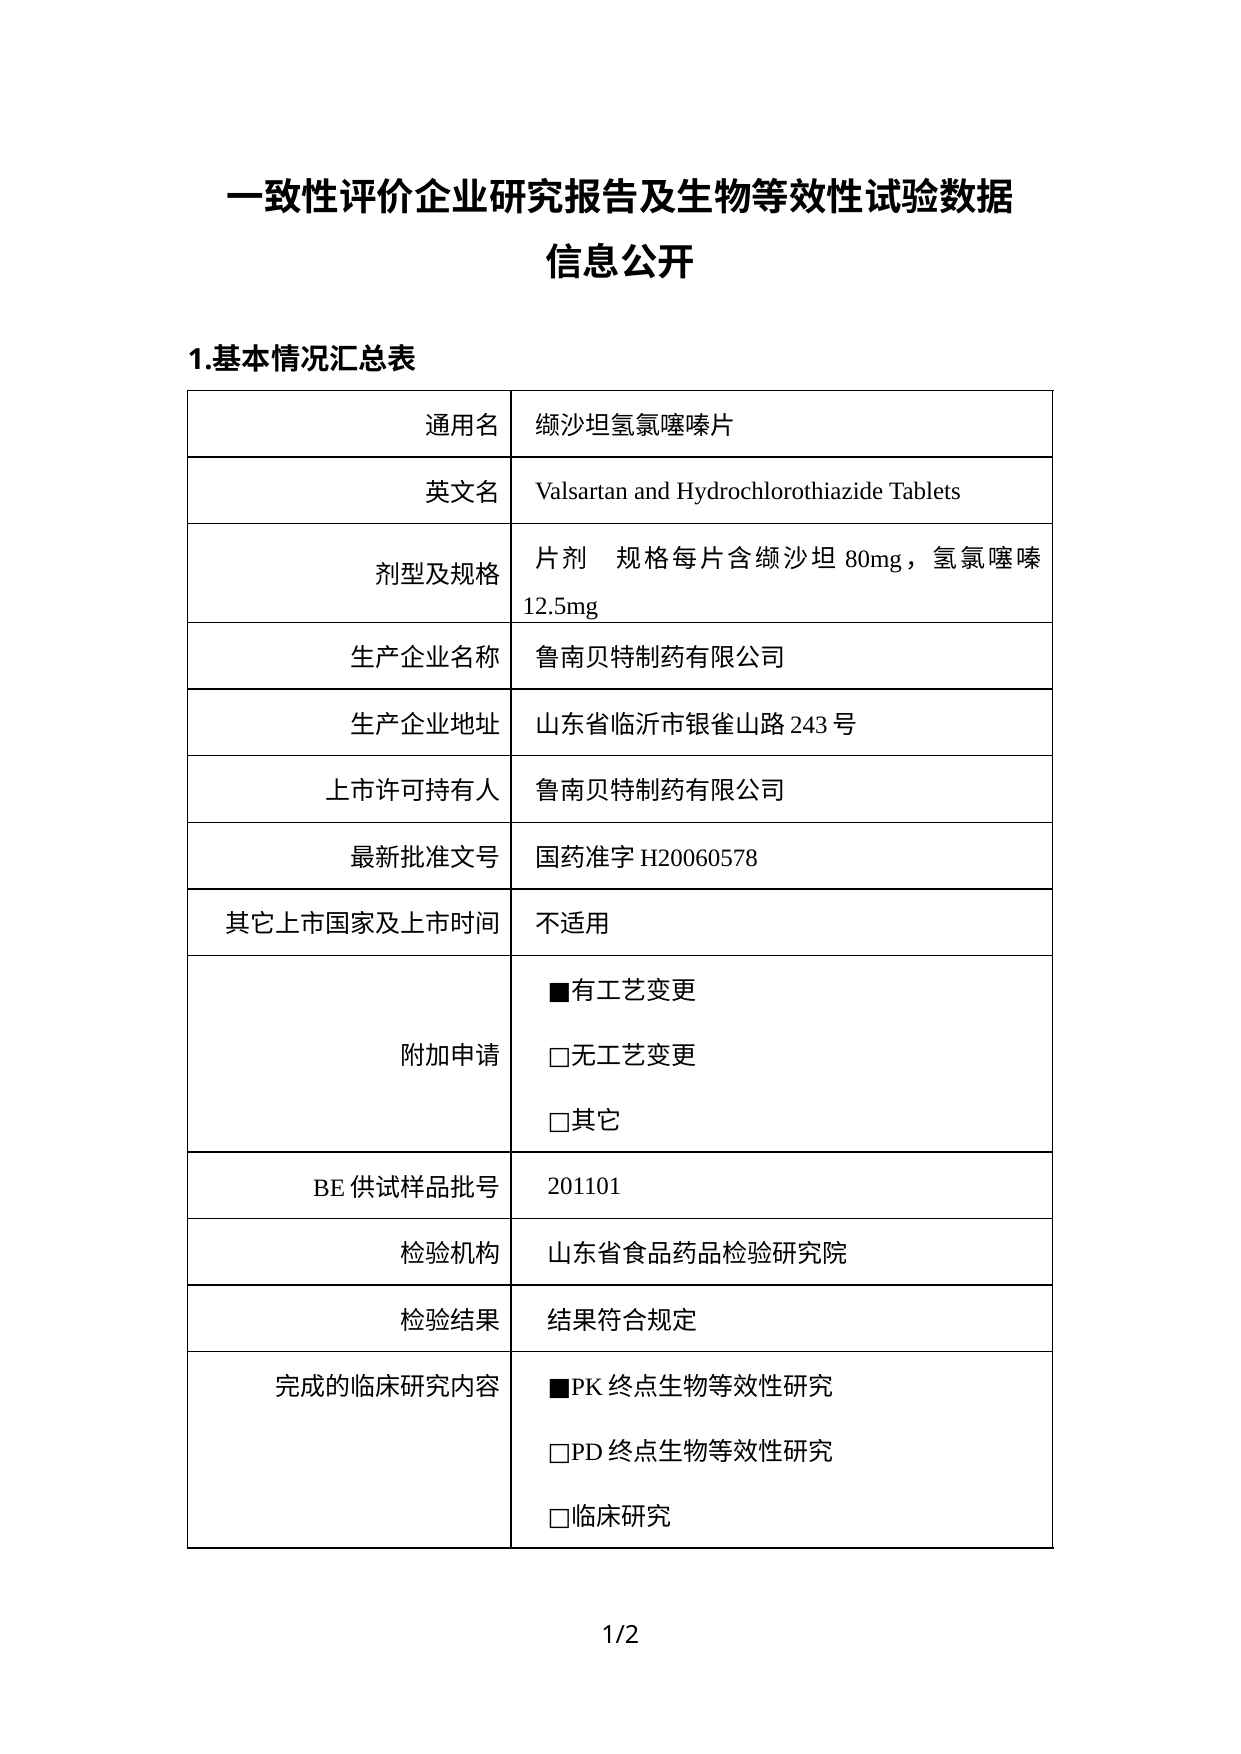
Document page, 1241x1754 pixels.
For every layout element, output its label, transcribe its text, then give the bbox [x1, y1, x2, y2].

table_cell 上市许可持有人 [188, 756, 510, 821]
table_cell 生产企业地址 [188, 690, 510, 755]
table_header 缬沙坦氢氯噻嗪片 [512, 391, 1052, 456]
table_cell 附加申请 [188, 956, 510, 1151]
table_cell 检验结果 [188, 1286, 510, 1351]
text 一致性评价企业研究报告及生物等效性试验数据 [187, 162, 1053, 227]
table_cell ■有工艺变更 □无工艺变更 □其它 [512, 956, 1052, 1151]
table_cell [512, 1352, 1052, 1547]
table_cell 鲁南贝特制药有限公司 [512, 756, 1052, 821]
table_cell 其它上市国家及上市时间 [188, 890, 510, 954]
table_cell 片剂 规格每片含缬沙坦80mg，氢氯噻嗪12.5mg [512, 524, 1052, 622]
table_cell 完成的临床研究内容 [188, 1352, 510, 1547]
table_cell 鲁南贝特制药有限公司 [512, 623, 1052, 688]
table_cell 不适用 [512, 890, 1052, 954]
table_cell 检验机构 [188, 1219, 510, 1284]
table_cell 201101 [512, 1153, 1052, 1218]
table_cell 国药准字H20060578 [512, 823, 1052, 888]
text 1.基本情况汇总表 [187, 324, 1053, 389]
table_cell 山东省食品药品检验研究院 [512, 1219, 1052, 1284]
table_cell 英文名 [188, 458, 510, 523]
table_cell Valsartan and Hydrochlorothiazide Tablets [512, 458, 1052, 523]
table_cell 最新批准文号 [188, 823, 510, 888]
table_cell 生产企业名称 [188, 623, 510, 688]
table_cell 山东省临沂市银雀山路243号 [512, 690, 1052, 755]
table_cell 结果符合规定 [512, 1286, 1052, 1351]
text 信息公开 [187, 227, 1053, 292]
table_header 通用名 [188, 391, 510, 456]
table_cell BE供试样品批号 [188, 1153, 510, 1218]
table_cell 剂型及规格 [188, 524, 510, 622]
